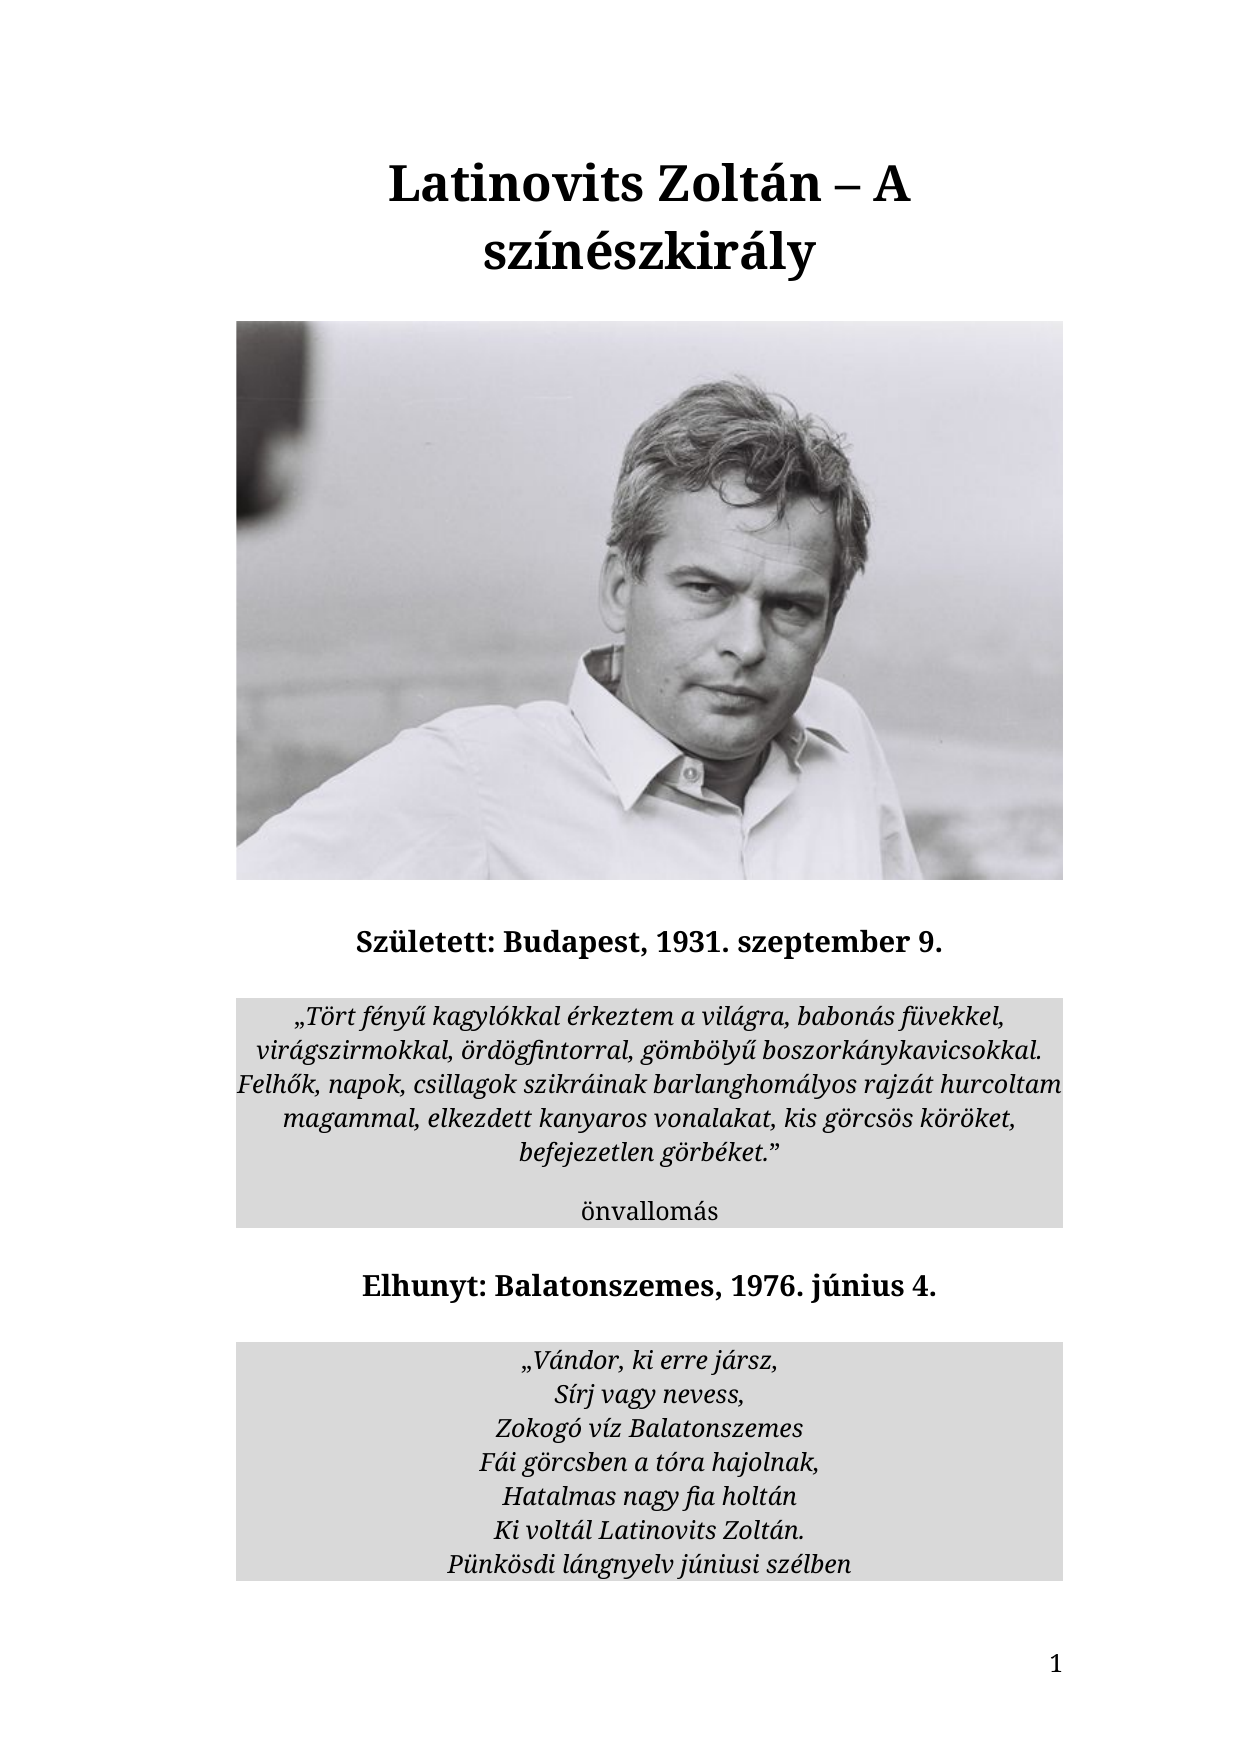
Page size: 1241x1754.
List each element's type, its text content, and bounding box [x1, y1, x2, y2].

text Latinovits Zoltán – A színészkirály [236, 148, 1063, 284]
text Elhunyt: Balatonszemes, 1976. június 4. [236, 1265, 1063, 1305]
text Született: Budapest, 1931. szeptember 9. [236, 921, 1063, 961]
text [236, 1342, 1063, 1581]
text „Tört fényű kagylókkal érkeztem a világra, babonás füvekkel, virágszirmokkal, ördögfintorral, gömbölyű boszorkánykavicsokkal. Felhők, napok, csillagok szikráinak barlanghomályos rajzát hurcoltam magammal, elkezdett kanyaros vonalakat, kis görcsös köröket, befejezetlen görbéket.” [236, 998, 1063, 1169]
text önvallomás [236, 1194, 1063, 1228]
picture [236, 321, 1063, 880]
